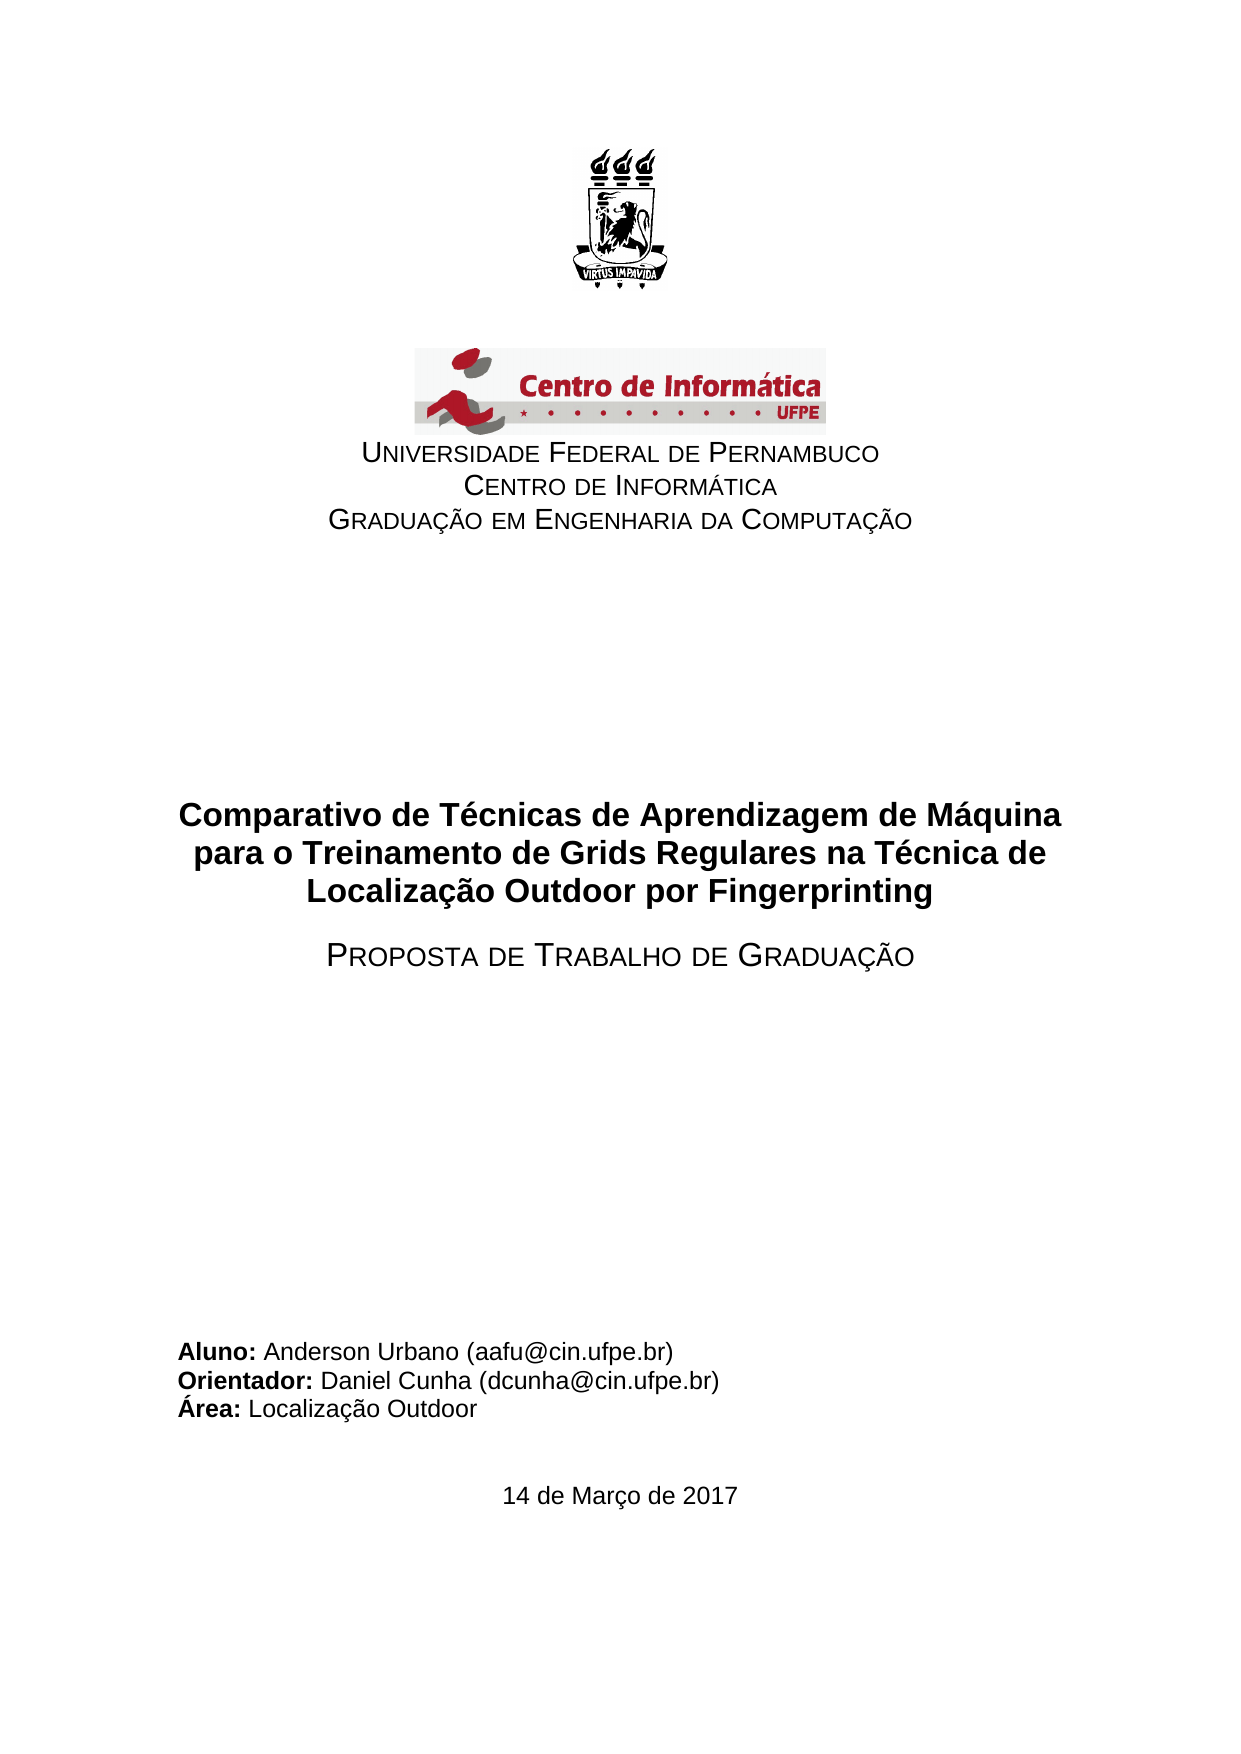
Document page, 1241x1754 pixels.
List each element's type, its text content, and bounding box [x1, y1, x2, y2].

picture [572, 147, 668, 291]
text Graduação em Engenharia da Computação [177, 502, 1063, 535]
text Aluno: Anderson Urbano (aafu@cin.ufpe.br) [177, 1337, 1063, 1366]
text Proposta de Trabalho de Graduação [177, 935, 1063, 973]
text Área: Localização Outdoor [177, 1394, 1063, 1423]
picture [414, 348, 826, 435]
text Centro de Informática [177, 468, 1063, 502]
text Comparativo de Técnicas de Aprendizagem de Máquina para o Treinamento de Grids Regulares na Técnica de Localização Outdoor por Fingerprinting [177, 795, 1063, 910]
text 14 de Março de 2017 [177, 1481, 1063, 1509]
text Orientador: Daniel Cunha (dcunha@cin.ufpe.br) [177, 1366, 1063, 1394]
text Universidade Federal de Pernambuco [177, 435, 1063, 468]
